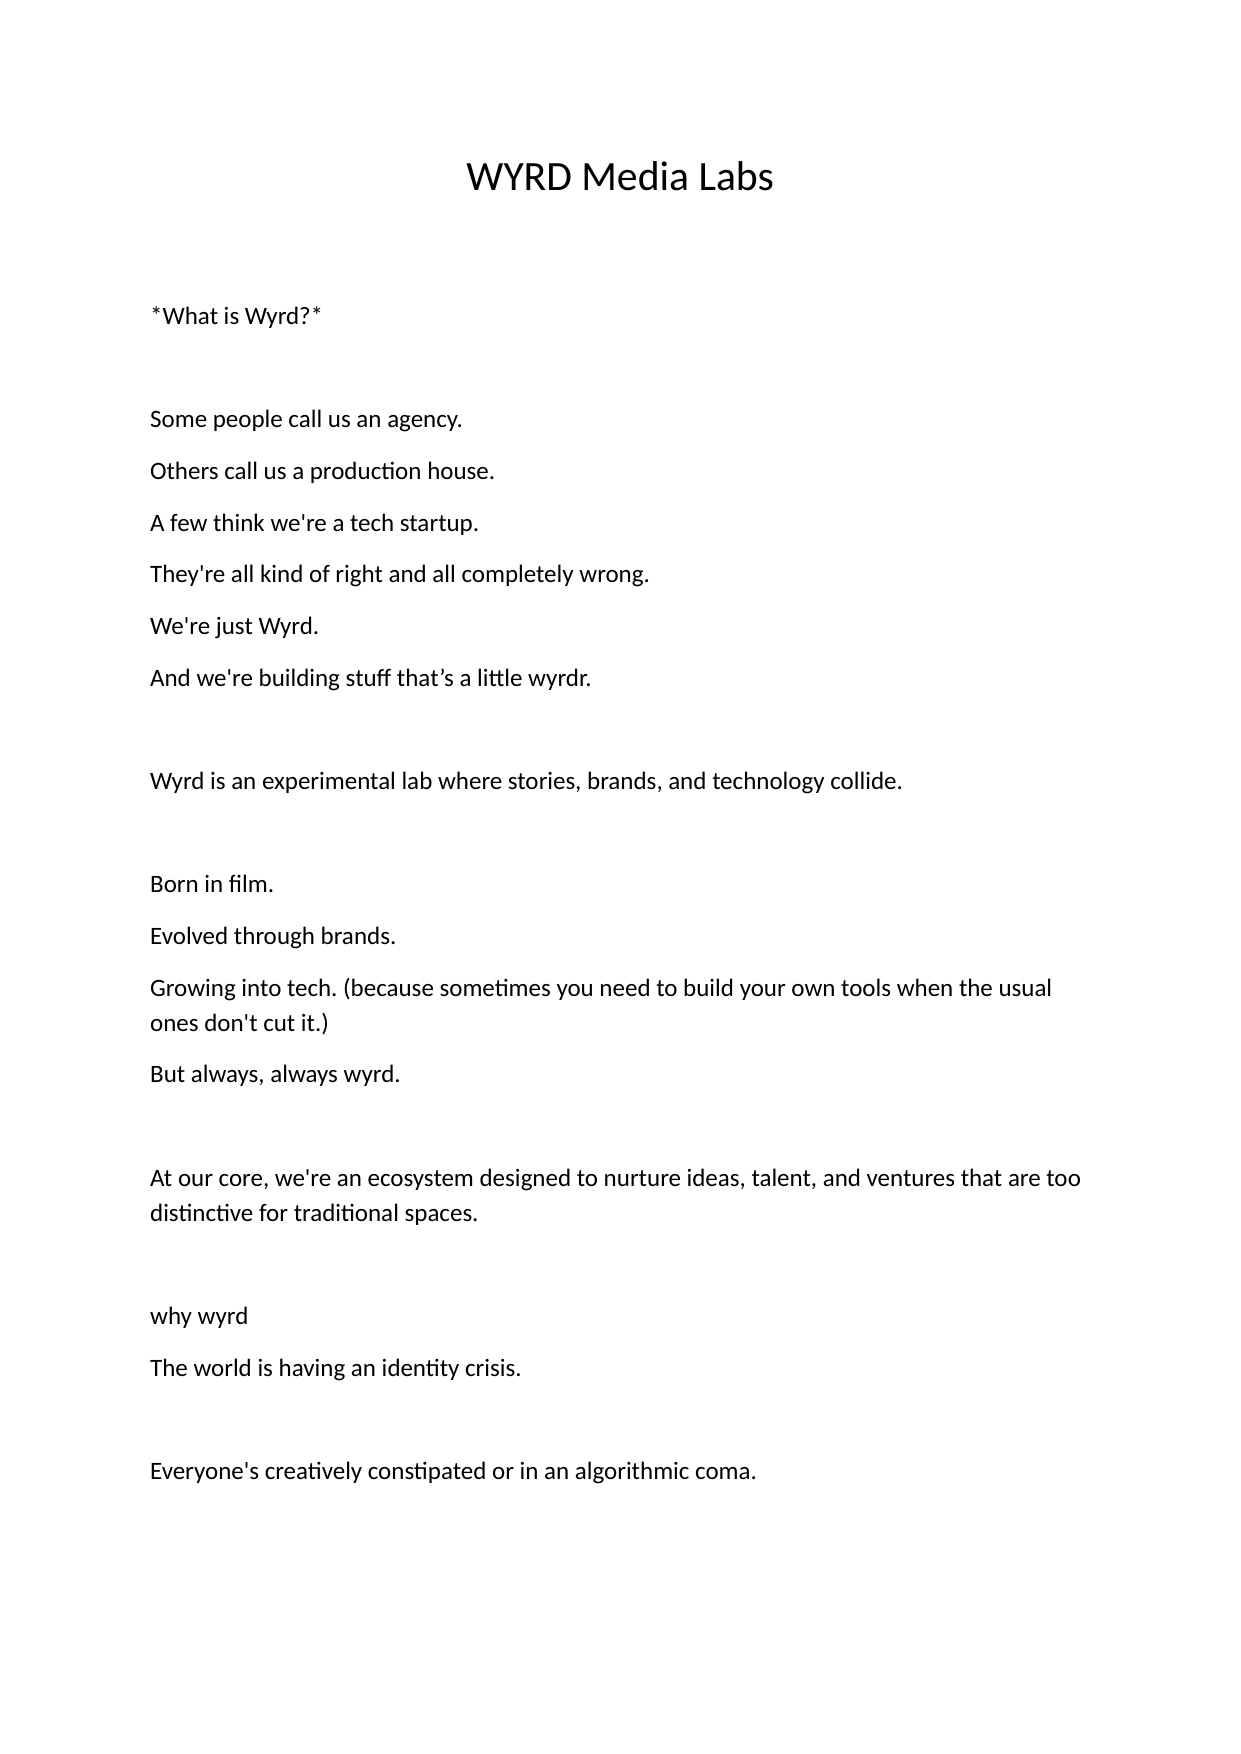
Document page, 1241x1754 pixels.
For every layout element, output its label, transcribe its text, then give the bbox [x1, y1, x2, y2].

text But always, always wyrd. [150, 1058, 1090, 1089]
text They're all kind of right and all completely wrong. [150, 558, 1090, 589]
text why wyrd [150, 1300, 1090, 1331]
text At our core, we're an ecosystem designed to nurture ideas, talent, and ventures that are too distinctive for traditional spaces. [150, 1162, 1090, 1227]
text Some people call us an agency. [150, 403, 1090, 434]
text A few think we're a tech startup. [150, 507, 1090, 537]
text Born in film. [150, 868, 1090, 899]
text *What is Wyrd?* [150, 300, 1090, 331]
text The world is having an identity crisis. [150, 1352, 1090, 1382]
text Wyrd is an experimental lab where stories, brands, and technology collide. [150, 765, 1090, 796]
text WYRD Media Labs [150, 150, 1090, 201]
text And we're building stuff that’s a little wyrdr. [150, 662, 1090, 692]
text Evolved through brands. [150, 920, 1090, 951]
text Others call us a production house. [150, 455, 1090, 486]
text We're just Wyrd. [150, 610, 1090, 641]
text Growing into tech. (because sometimes you need to build your own tools when the usual ones don't cut it.) [150, 972, 1090, 1037]
text Everyone's creatively constipated or in an algorithmic coma. [150, 1455, 1090, 1486]
